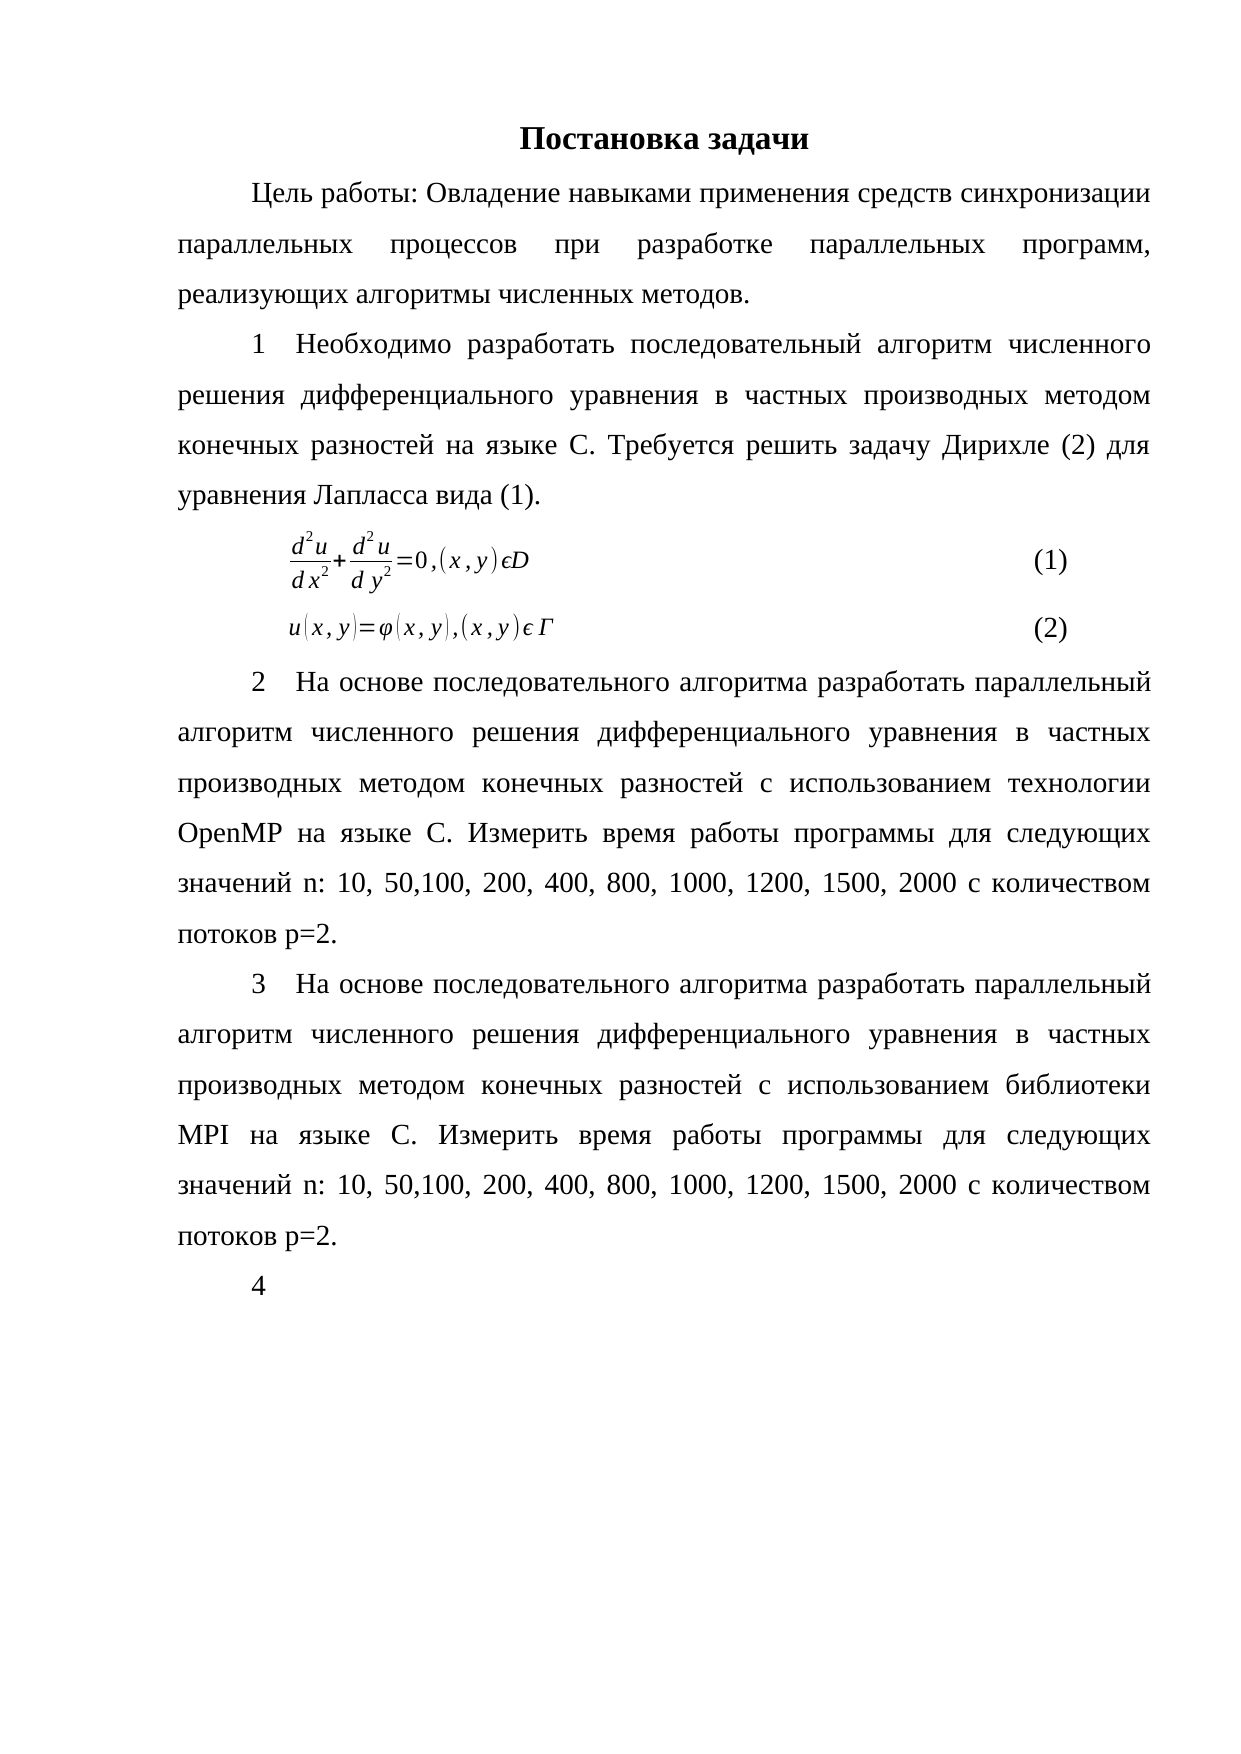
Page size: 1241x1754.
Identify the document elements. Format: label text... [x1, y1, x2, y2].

text Цель работы: Овладение навыками применения средств синхронизации параллельных процессов при разработке параллельных программ, реализующих алгоритмы численных методов. [177, 176, 1152, 310]
subtitle Постановка задачи [177, 118, 1152, 156]
text (1) [288, 528, 1152, 594]
text (2) [288, 611, 1152, 645]
list На основе последовательного алгоритма разработать параллельный алгоритм численного решения дифференциального уравнения в частных производных методом конечных разностей с использованием технологии OpenMP на языке С. Измерить время работы программы для следующих значений n: 10, 50,100, 200, 400, 800, 1000, 1200, 1500, 2000 с количеством потоков p=2. [177, 664, 1152, 949]
list На основе последовательного алгоритма разработать параллельный алгоритм численного решения дифференциального уравнения в частных производных методом конечных разностей с использованием библиотеки MPI на языке С. Измерить время работы программы для следующих значений n: 10, 50,100, 200, 400, 800, 1000, 1200, 1500, 2000 с количеством потоков p=2. [177, 966, 1152, 1251]
list Необходимо разработать последовательный алгоритм численного решения дифференциального уравнения в частных производных методом конечных разностей на языке С. Требуется решить задачу Дирихле (2) для уравнения Лапласса вида (1). [177, 327, 1152, 511]
